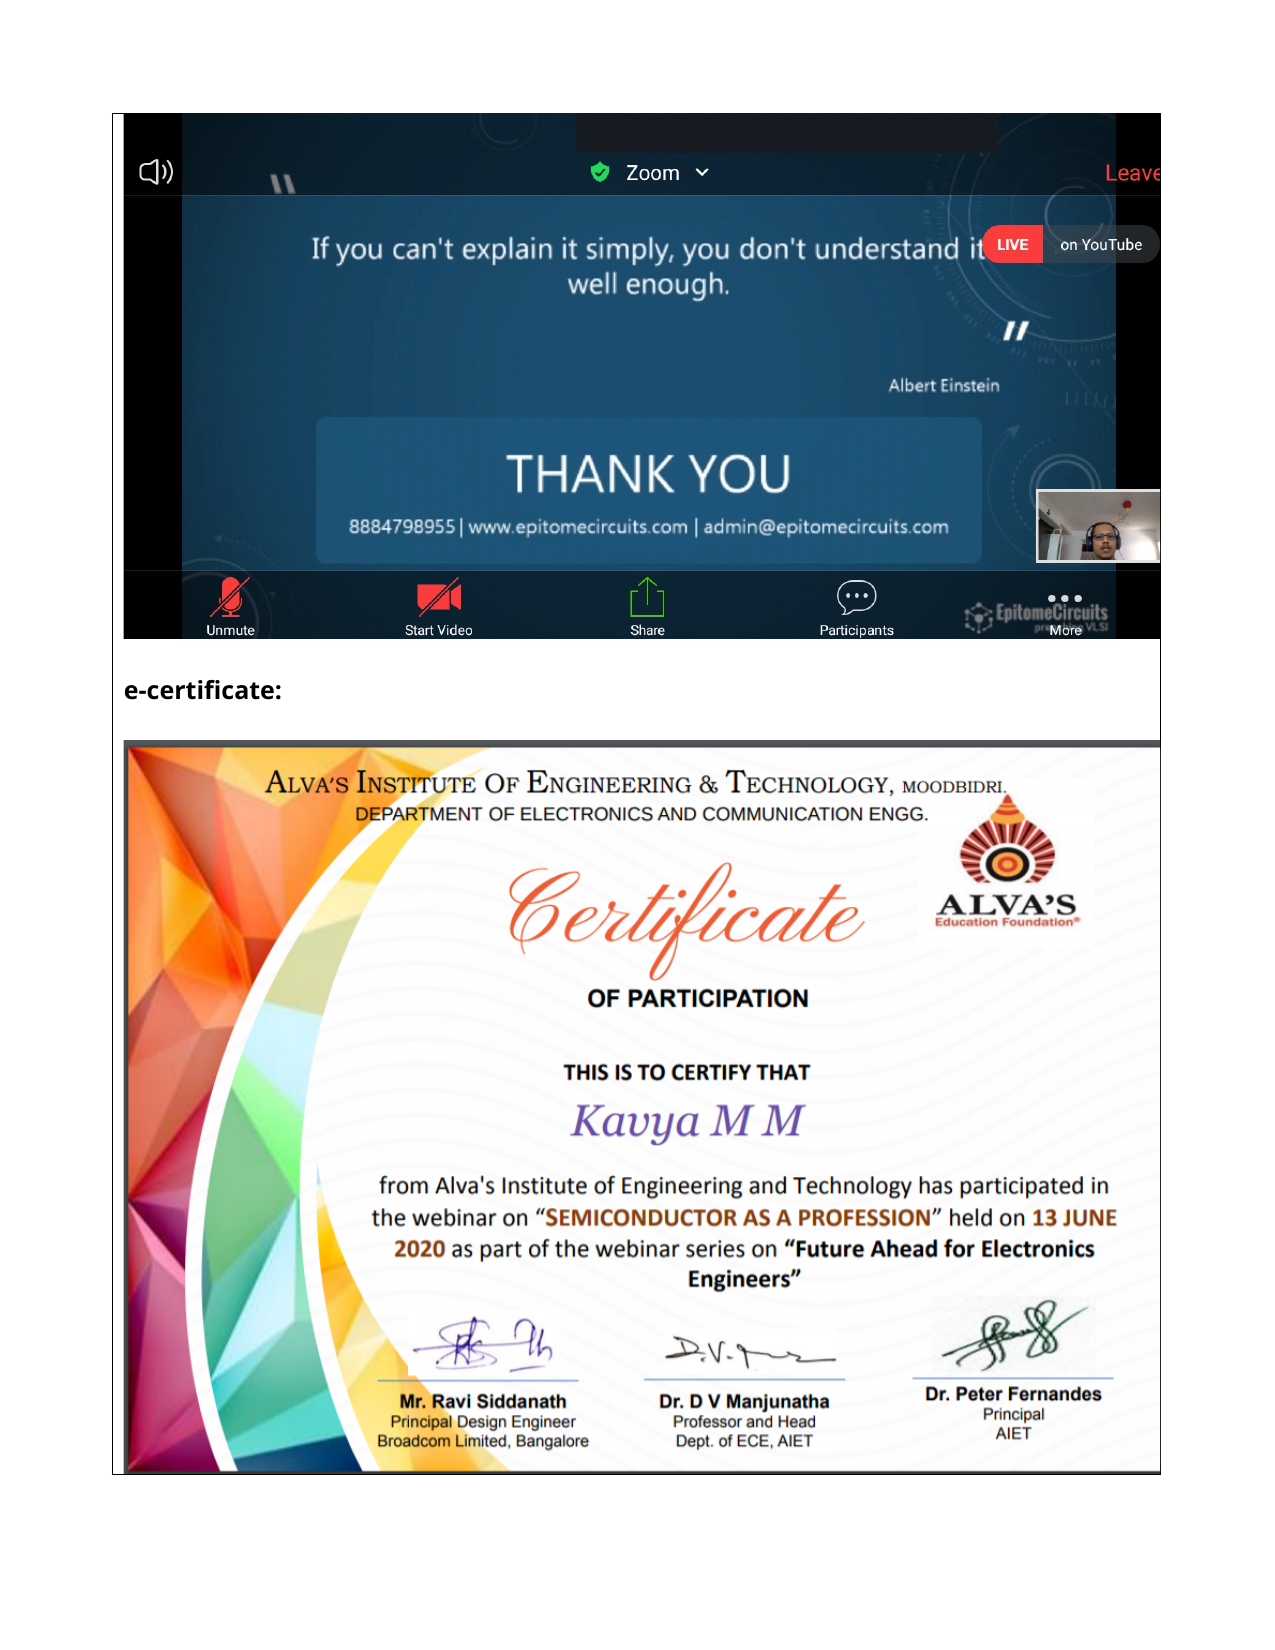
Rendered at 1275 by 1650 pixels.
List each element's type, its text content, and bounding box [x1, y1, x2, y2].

table_cell e-certificate: [113, 114, 1160, 1474]
picture [123, 740, 1161, 1474]
picture [123, 113, 1161, 639]
